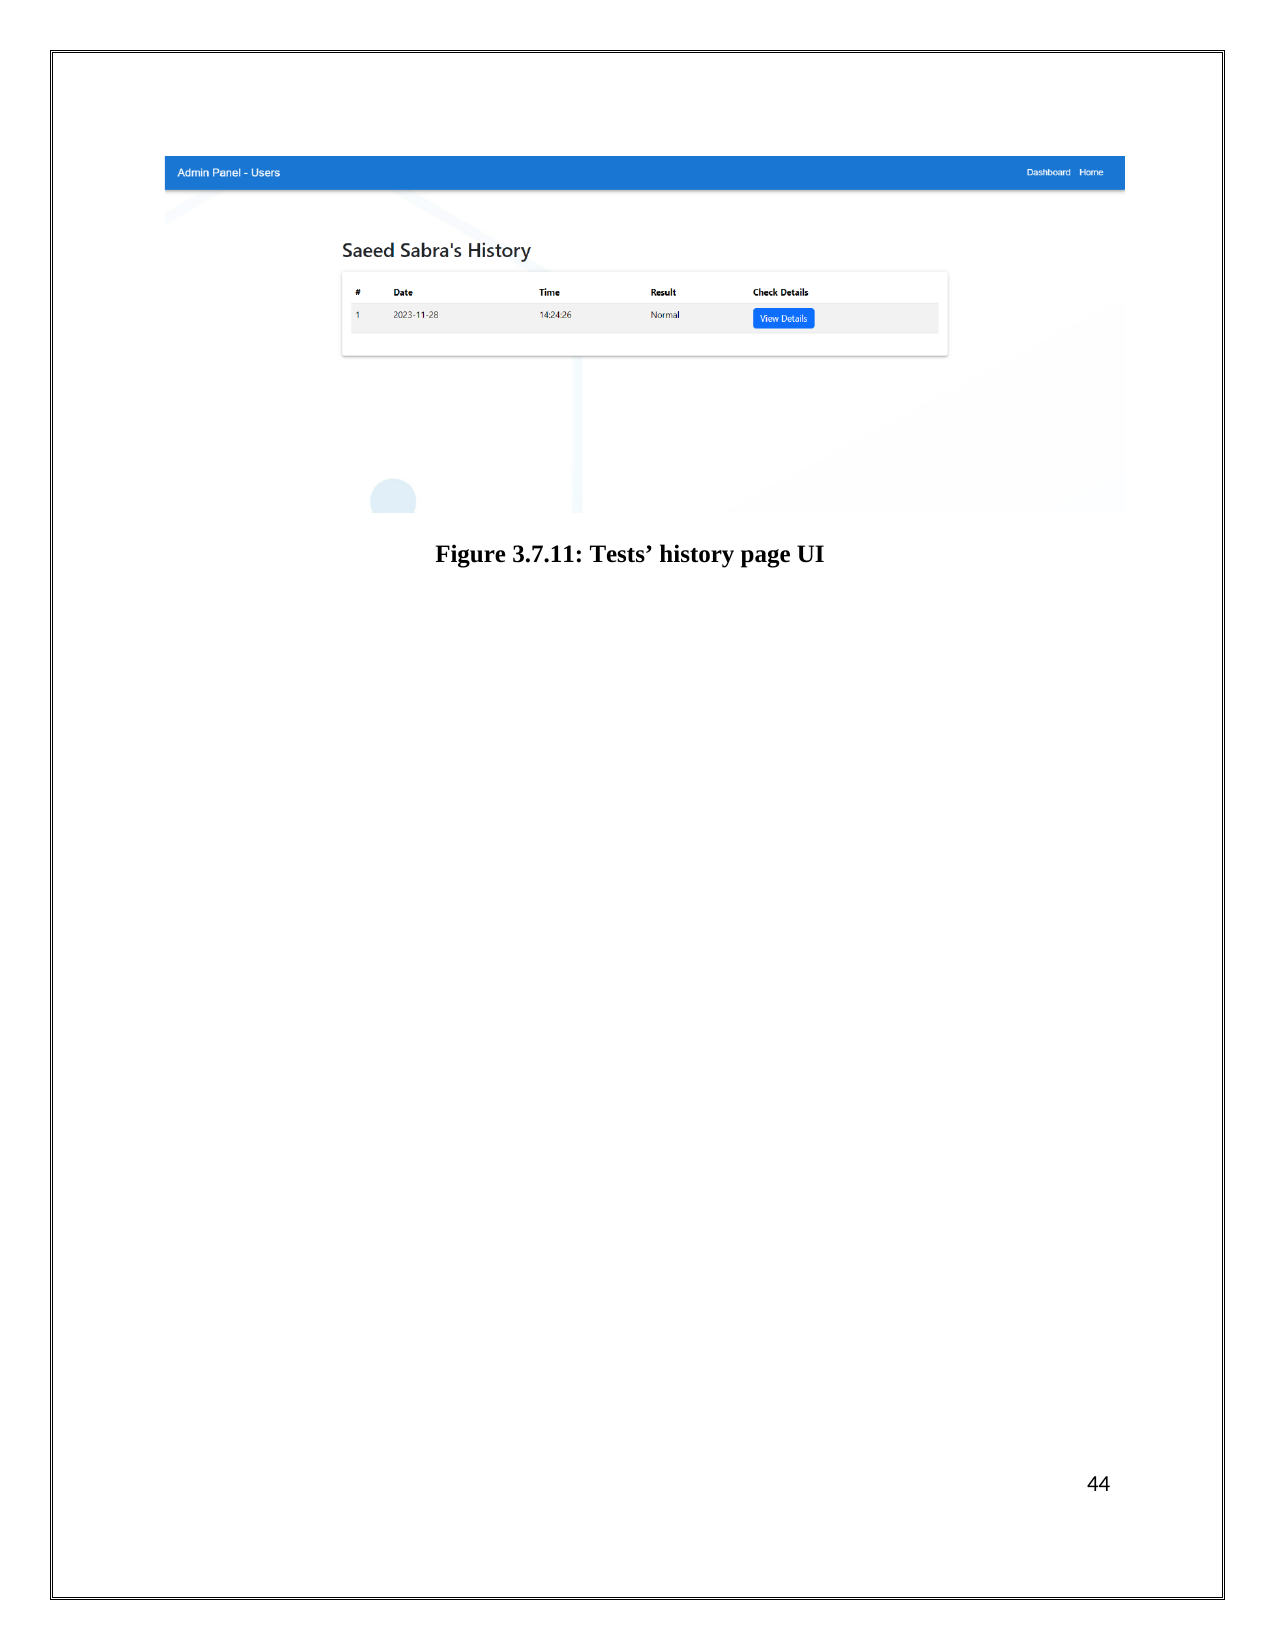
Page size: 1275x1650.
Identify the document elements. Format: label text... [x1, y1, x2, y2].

picture [164, 156, 1125, 513]
text Figure 3.7.11: Tests’ history page UI [150, 539, 1110, 567]
